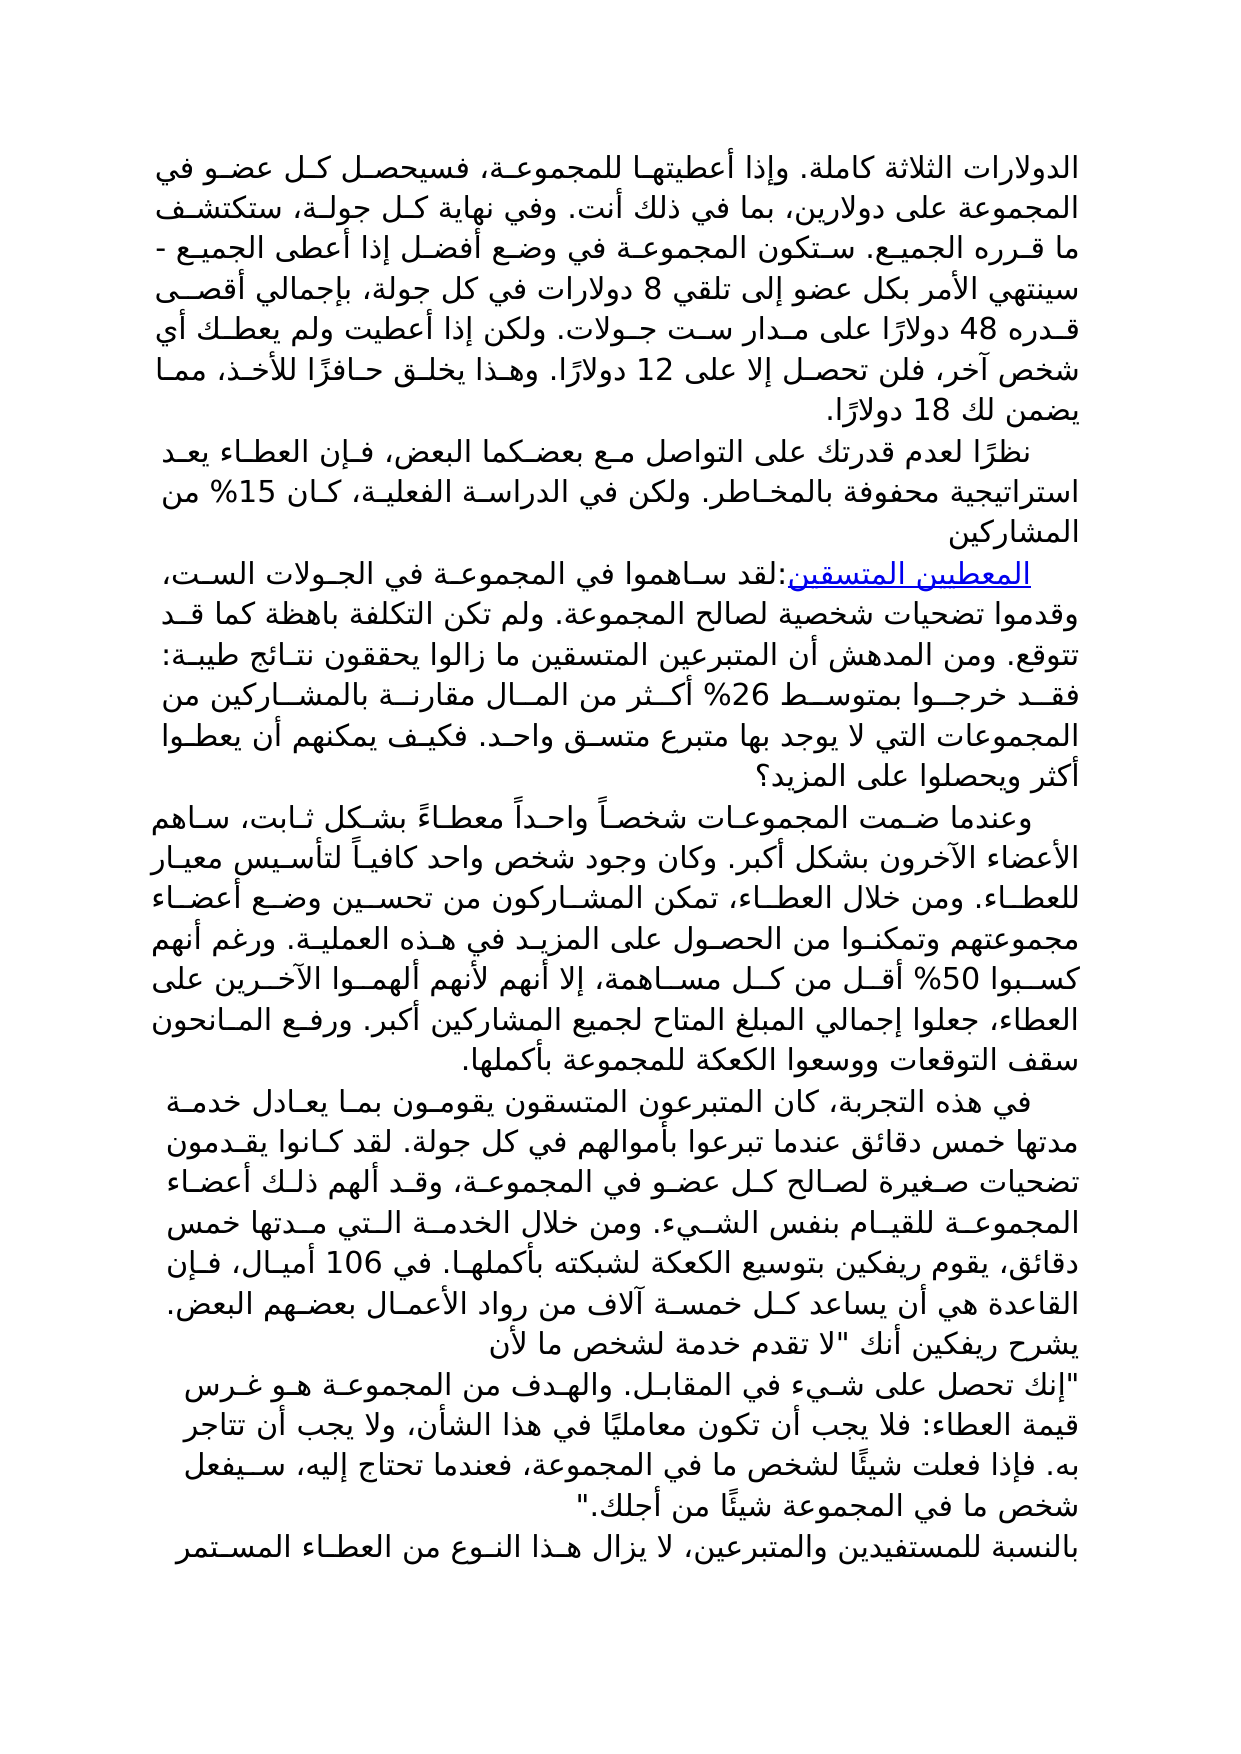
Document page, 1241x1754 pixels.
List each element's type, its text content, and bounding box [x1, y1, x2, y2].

text في هذه التجربة، كان المتبرعون المتسقون يقومون بما يعادل خدمة مدتها خمس دقائق عندما تبرعوا بأموالهم في كل جولة. لقد كانوا يقدمون تضحيات صغيرة لصالح كل عضو في المجموعة، وقد ألهم ذلك أعضاء المجموعة للقيام بنفس الشيء. ومن خلال الخدمة التي مدتها خمس دقائق، يقوم ريفكين بتوسيع الكعكة لشبكته بأكملها. في 106 أميال، فإن القاعدة هي أن يساعد كل خمسة آلاف من رواد الأعمال بعضهم البعض. يشرح ريفكين أنك "لا تقدم خدمة لشخص ما لأن [166, 1084, 1079, 1362]
text نظرًا لعدم قدرتك على التواصل مع بعضكما البعض، فإن العطاء يعد استراتيجية محفوفة بالمخاطر. ولكن في الدراسة الفعلية، كان 15% من المشاركين [161, 434, 1080, 550]
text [176, 1529, 1079, 1565]
text وعندما ضمت المجموعات شخصاً واحداً معطاءً بشكل ثابت، ساهم الأعضاء الآخرون بشكل أكبر. وكان وجود شخص واحد كافياً لتأسيس معيار للعطاء. ومن خلال العطاء، تمكن المشاركون من تحسين وضع أعضاء مجموعتهم وتمكنوا من الحصول على المزيد في هذه العملية. ورغم أنهم كسبوا 50% أقل من كل مساهمة، إلا أنهم لأنهم ألهموا الآخرين على العطاء، جعلوا إجمالي المبلغ المتاح لجميع المشاركين أكبر. ورفع المانحون سقف التوقعات ووسعوا الكعكة للمجموعة بأكملها. [151, 800, 1080, 1078]
text "إنك تحصل على شيء في المقابل. والهدف من المجموعة هو غرس قيمة العطاء: فلا يجب أن تكون معامليًا في هذا الشأن، ولا يجب أن تتاجر به. فإذا فعلت شيئًا لشخص ما في المجموعة، فعندما تحتاج إليه، سيفعل شخص ما في المجموعة شيئًا من أجلك." [183, 1367, 1080, 1523]
text المعطيين المتسقين:لقد ساهموا في المجموعة في الجولات الست، وقدموا تضحيات شخصية لصالح المجموعة. ولم تكن التكلفة باهظة كما قد تتوقع. ومن المدهش أن المتبرعين المتسقين ما زالوا يحققون نتائج طيبة: فقد خرجوا بمتوسط ​​26% أكثر من المال مقارنة بالمشاركين من المجموعات التي لا يوجد بها متبرع متسق واحد. فكيف يمكنهم أن يعطوا أكثر ويحصلوا على المزيد؟ [161, 556, 1080, 794]
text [154, 150, 1080, 428]
